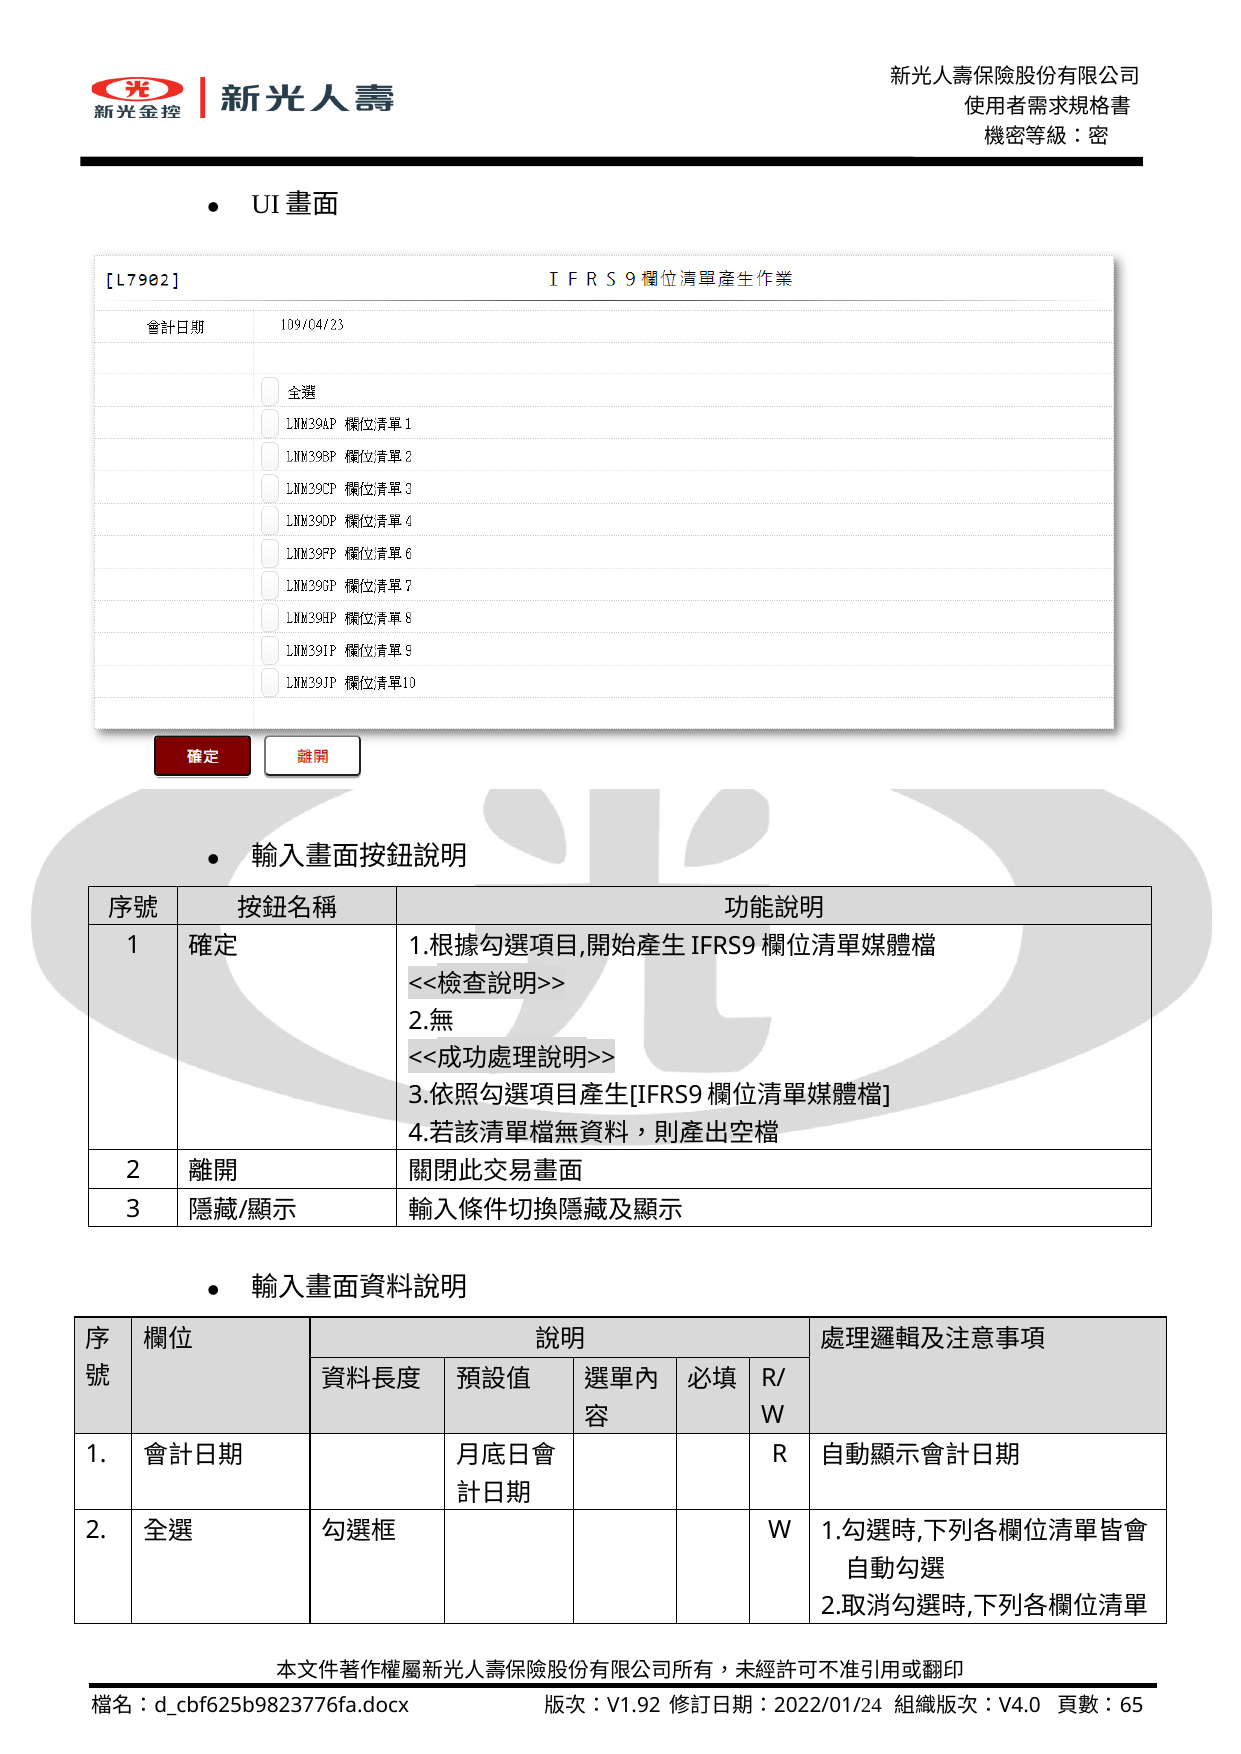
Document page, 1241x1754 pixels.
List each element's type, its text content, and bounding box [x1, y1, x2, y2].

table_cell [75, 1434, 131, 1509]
list 輸入畫面按鈕說明 [207, 834, 1152, 873]
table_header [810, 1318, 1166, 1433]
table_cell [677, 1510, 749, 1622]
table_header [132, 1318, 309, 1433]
picture [25, 241, 1215, 1152]
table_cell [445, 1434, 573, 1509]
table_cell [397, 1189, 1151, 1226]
list 輸入畫面資料說明 [207, 1264, 1152, 1304]
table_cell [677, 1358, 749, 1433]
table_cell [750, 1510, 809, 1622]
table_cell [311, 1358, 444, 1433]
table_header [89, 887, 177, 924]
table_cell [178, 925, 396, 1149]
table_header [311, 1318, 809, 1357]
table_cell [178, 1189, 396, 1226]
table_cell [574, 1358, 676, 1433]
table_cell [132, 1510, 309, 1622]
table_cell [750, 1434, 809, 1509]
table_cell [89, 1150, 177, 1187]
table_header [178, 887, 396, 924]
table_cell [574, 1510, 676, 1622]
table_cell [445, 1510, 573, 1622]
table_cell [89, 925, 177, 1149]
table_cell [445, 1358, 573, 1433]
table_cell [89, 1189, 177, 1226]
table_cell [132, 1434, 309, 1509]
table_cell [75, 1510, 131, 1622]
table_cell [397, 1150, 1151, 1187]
picture [91, 61, 417, 118]
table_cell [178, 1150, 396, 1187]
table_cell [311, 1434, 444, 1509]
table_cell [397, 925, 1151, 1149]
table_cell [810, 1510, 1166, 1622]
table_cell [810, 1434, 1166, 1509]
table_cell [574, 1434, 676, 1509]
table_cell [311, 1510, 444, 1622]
list UI畫面 [207, 182, 1152, 221]
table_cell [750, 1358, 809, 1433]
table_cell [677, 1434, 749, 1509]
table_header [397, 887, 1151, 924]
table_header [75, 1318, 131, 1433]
